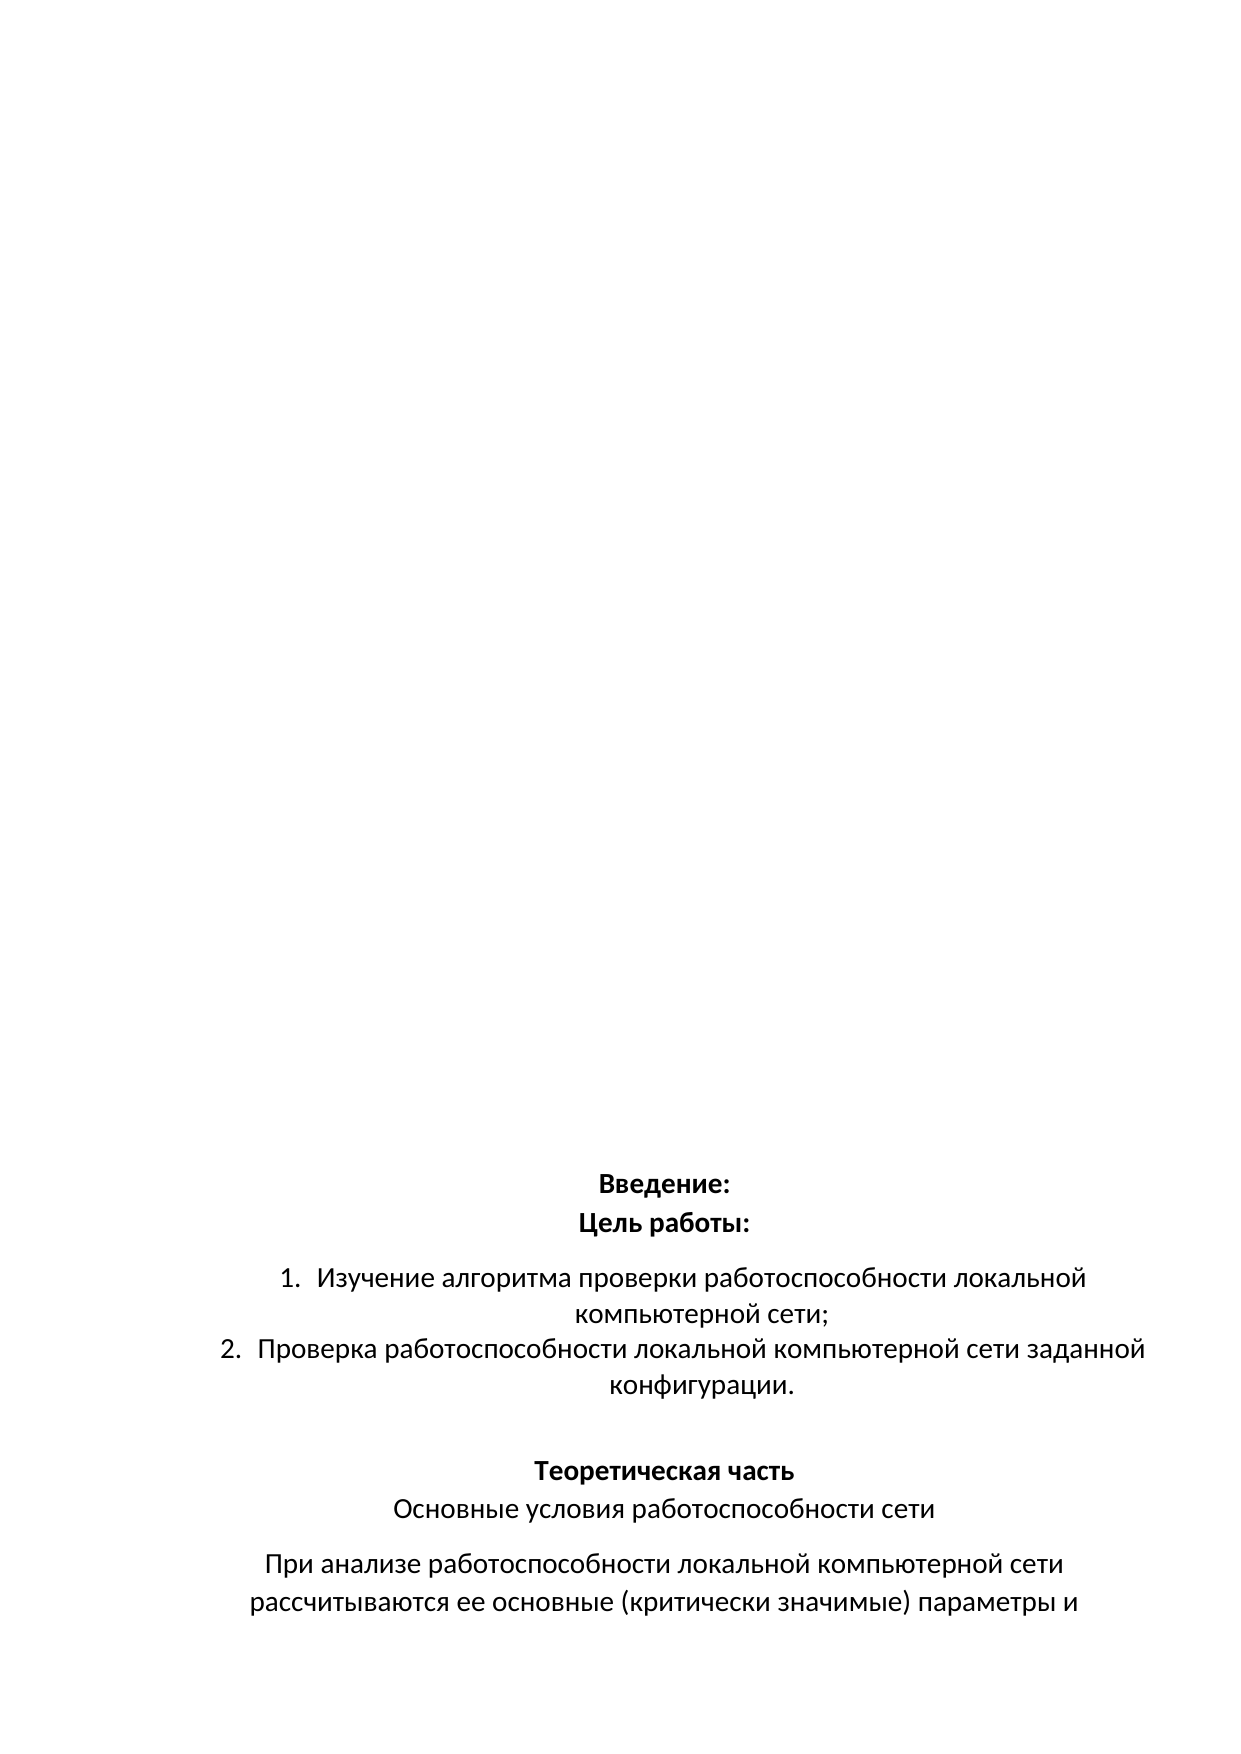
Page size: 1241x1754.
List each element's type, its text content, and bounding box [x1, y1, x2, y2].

text Цель работы: [177, 1204, 1152, 1239]
text Основные условия работоспособности сети [177, 1490, 1152, 1526]
list Изучение алгоритма проверки работоспособности локальной компьютерной сети; [215, 1259, 1152, 1330]
subtitle Теоретическая часть [177, 1452, 1152, 1487]
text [177, 1545, 1152, 1619]
subtitle Введение: [177, 1166, 1152, 1201]
list Проверка работоспособности локальной компьютерной сети заданной конфигурации. [215, 1330, 1152, 1402]
